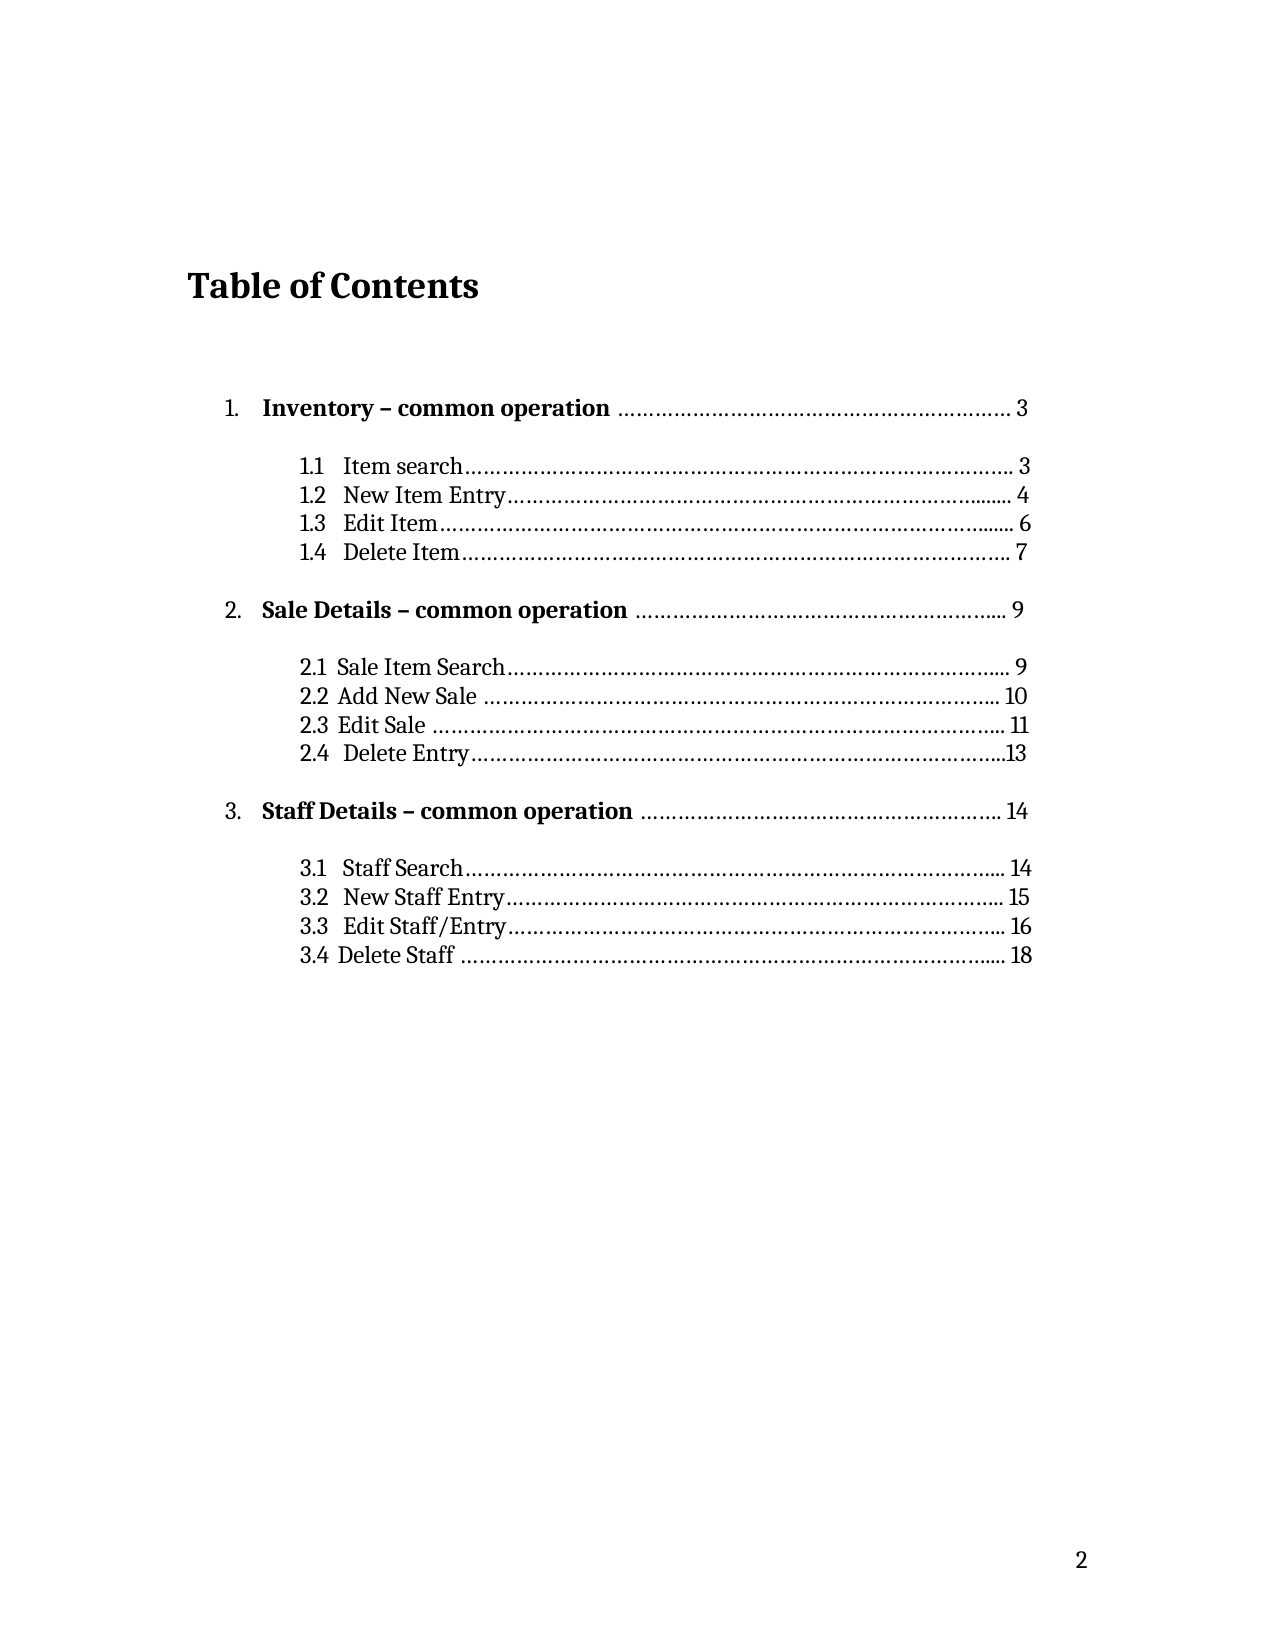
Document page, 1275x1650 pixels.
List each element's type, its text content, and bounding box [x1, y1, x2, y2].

list Edit Staff/Entry…………………………………………………………………….. 16 [300, 912, 1087, 941]
list New Staff Entry…………………………………………………………………….. 15 [300, 883, 1087, 912]
list Delete Item……………………………………………………………………………. 7 [300, 538, 1087, 567]
list Edit Item……………………………………………………………………………...... 6 [300, 509, 1087, 538]
list Item search……………………………………………………………………………. 3 [300, 452, 1087, 481]
list Add New Sale ……………………………………………………………………….. 10 [300, 682, 1087, 711]
list Sale Item Search……………………………………………………………………... 9 [300, 653, 1087, 682]
list Sale Details – common operation …………………………………………………... 9 [225, 596, 1087, 624]
list Staff Search…………………………………………………………………………... 14 [300, 854, 1087, 883]
list Inventory – common operation ……………………………………………………… 3 [225, 394, 1087, 423]
text Table of Contents [187, 265, 1087, 308]
list Delete Entry…………………………………………………………………………..13 [300, 739, 1087, 768]
list New Item Entry…………………………………………………………………....... 4 [300, 481, 1087, 509]
list Edit Sale ……………………………………………………………………………….. 11 [300, 711, 1087, 739]
list Staff Details – common operation …………………………………………………. 14 [225, 797, 1087, 826]
list Delete Staff ………………………………………………………………………….... 18 [300, 941, 1087, 969]
